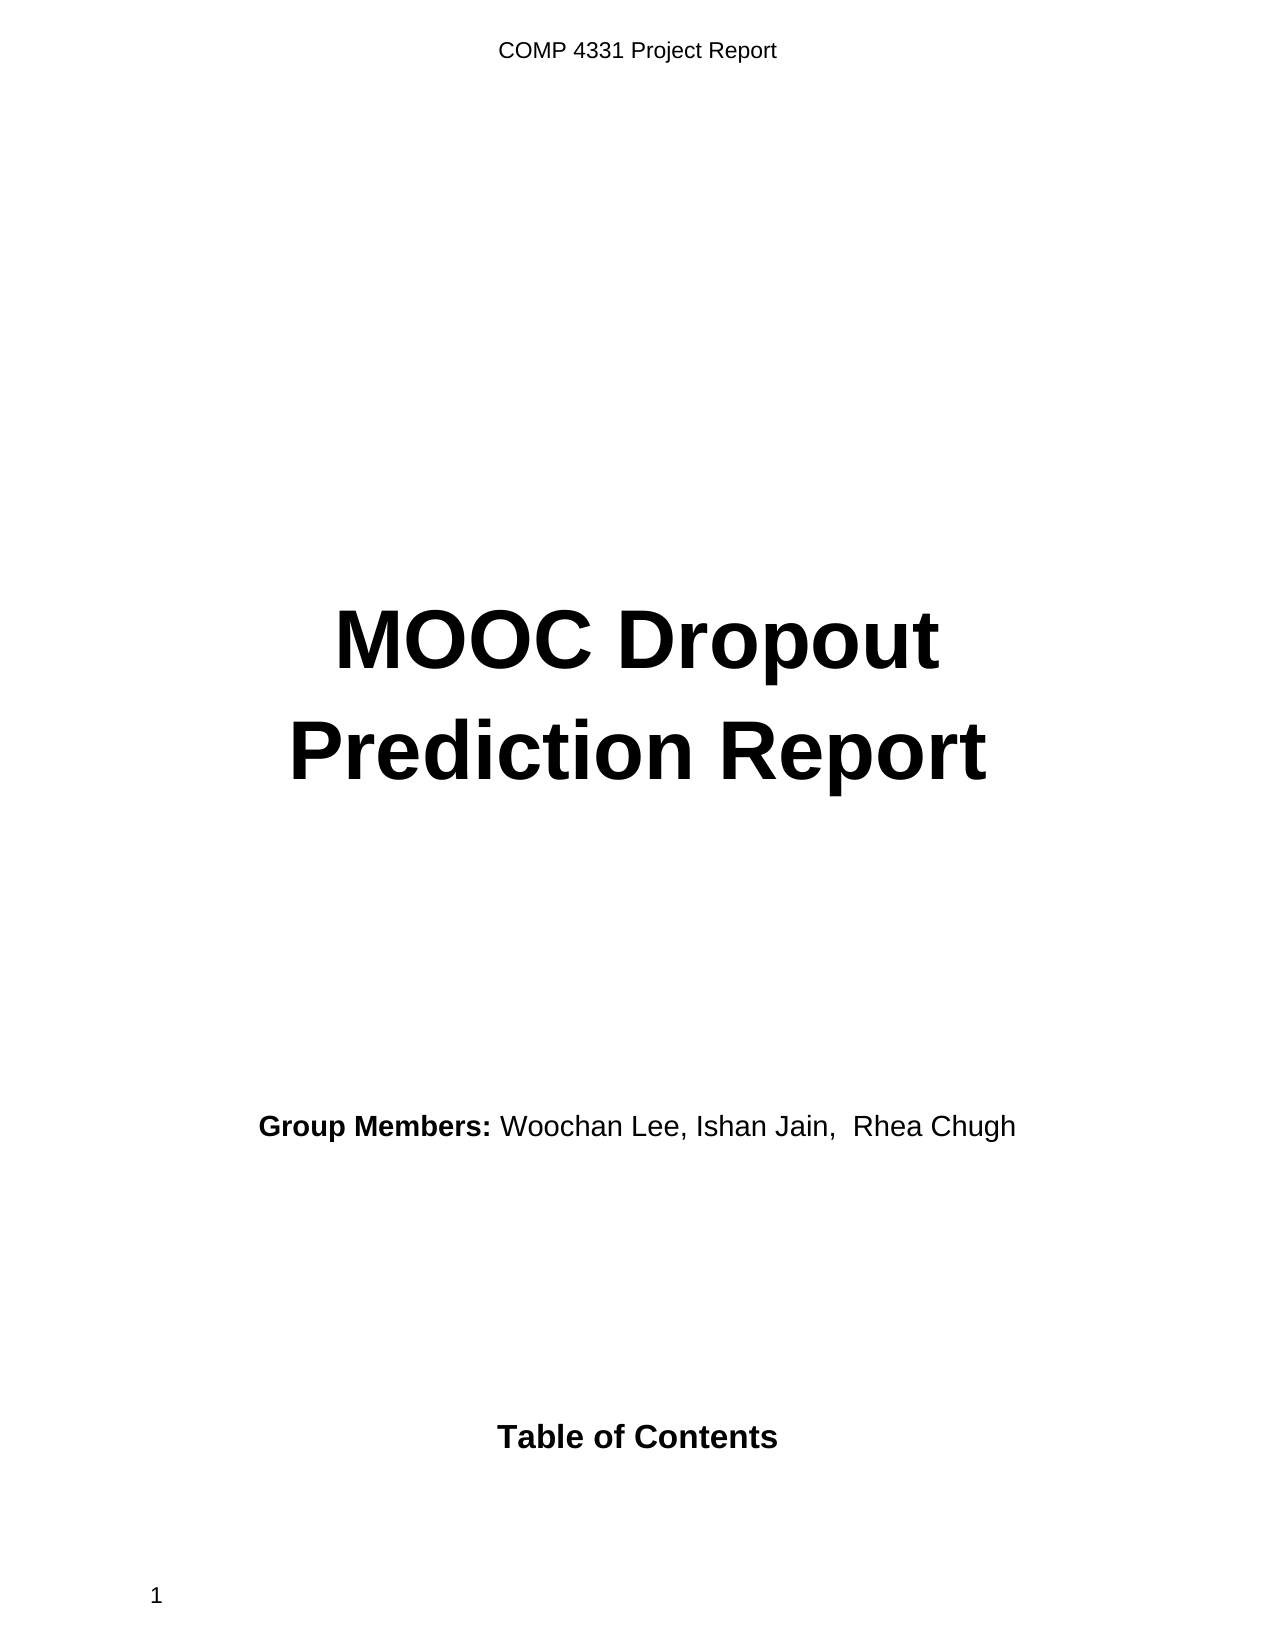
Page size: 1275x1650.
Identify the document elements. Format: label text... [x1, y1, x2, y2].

text Prediction Report [150, 701, 1125, 797]
text Table of Contents [150, 1417, 1125, 1456]
text MOOC Dropout [150, 591, 1125, 687]
text Group Members: Woochan Lee, Ishan Jain, Rhea Chugh [150, 1109, 1125, 1142]
